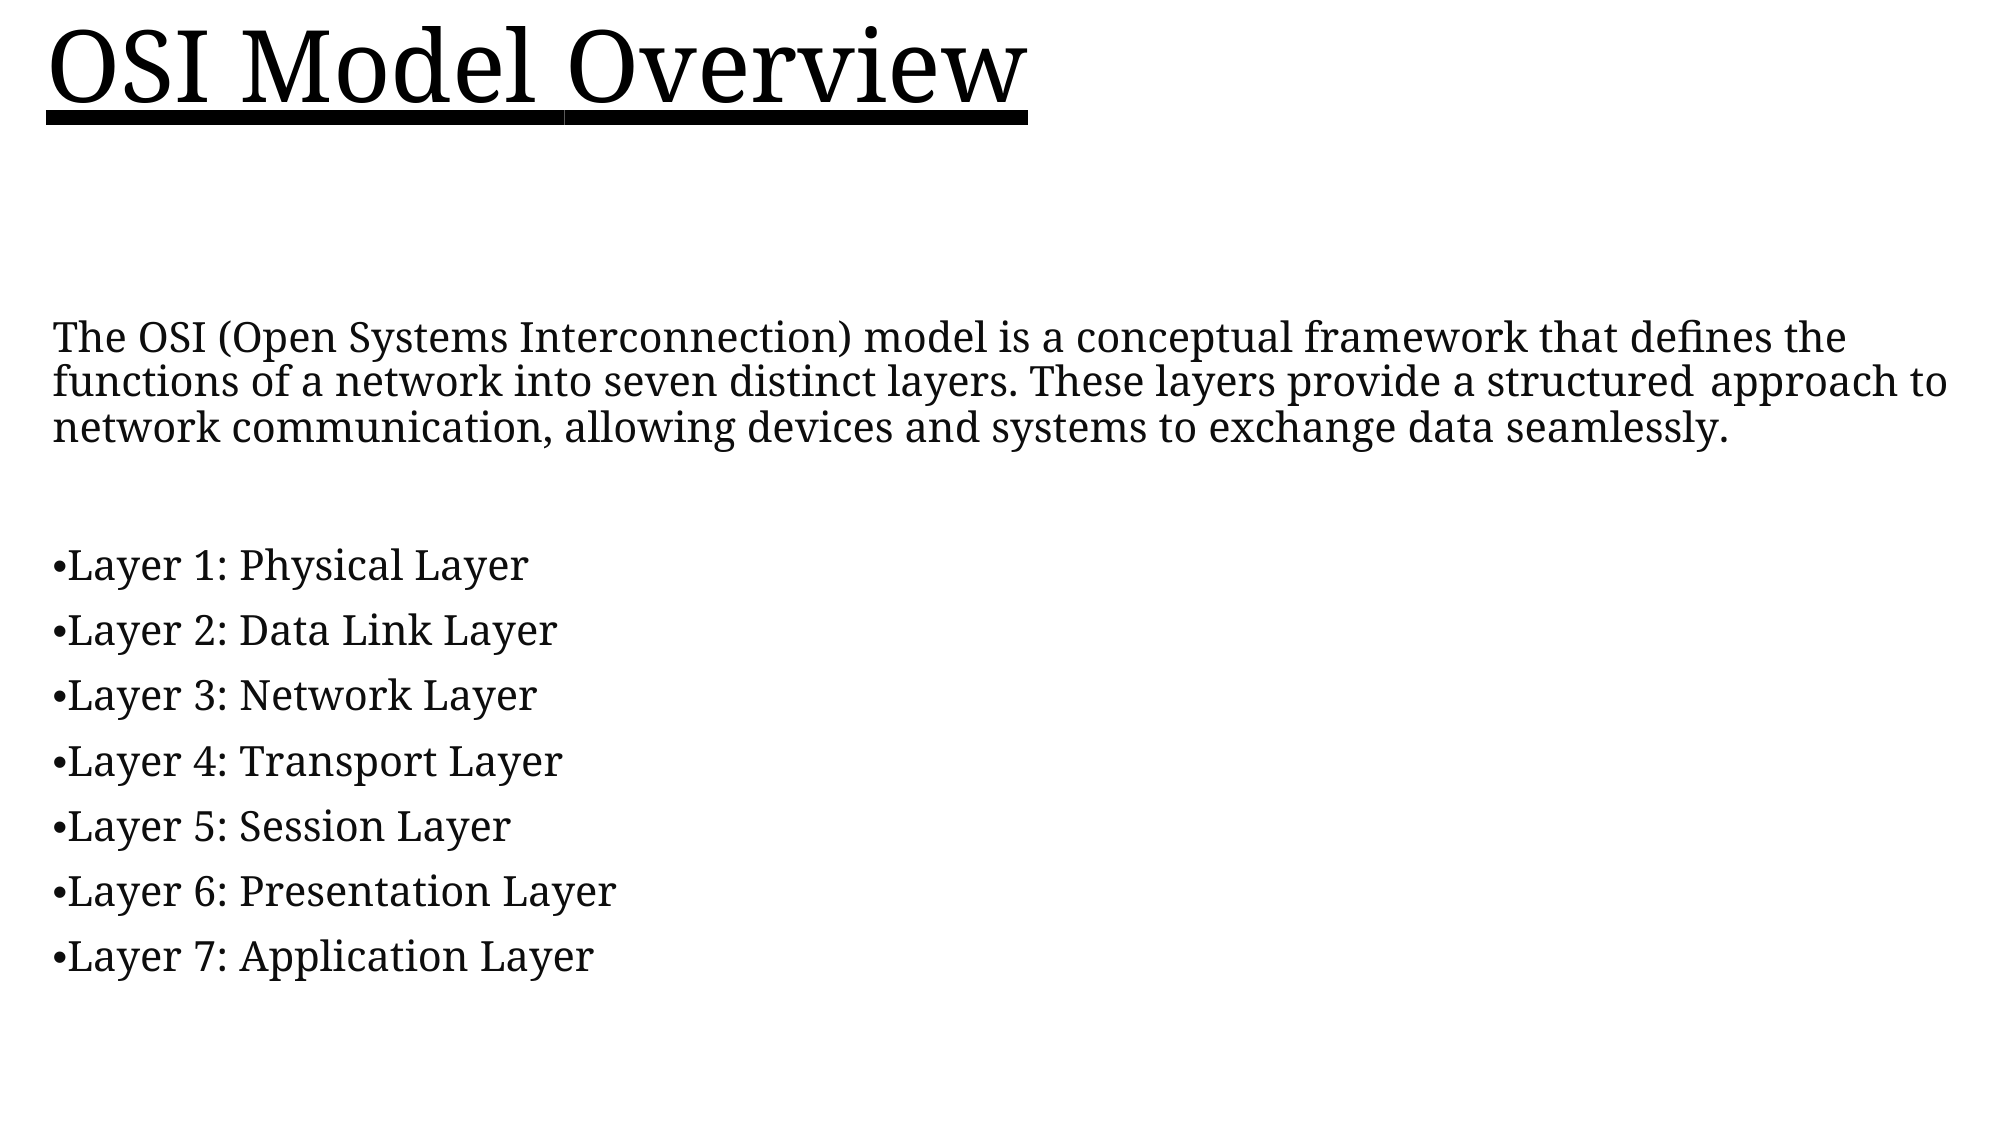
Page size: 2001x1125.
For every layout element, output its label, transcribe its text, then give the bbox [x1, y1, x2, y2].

text •Layer 2: Data Link Layer [52, 601, 1981, 658]
text •Layer 3: Network Layer [52, 666, 1981, 723]
text •Layer 7: Application Layer [52, 927, 1981, 983]
text •Layer 5: Session Layer [52, 796, 1981, 853]
text The OSI (Open Systems Interconnection) model is a conceptual framework that defines the functions of a network into seven distinct layers. These layers provide a structured approach to network communication, allowing devices and systems to exchange data seamlessly. [52, 315, 1969, 455]
text •Layer 4: Transport Layer [52, 731, 1981, 788]
text •Layer 6: Presentation Layer [52, 861, 1981, 918]
subtitle OSI Model Overview [46, 17, 1981, 124]
text •Layer 1: Physical Layer [52, 536, 1981, 593]
